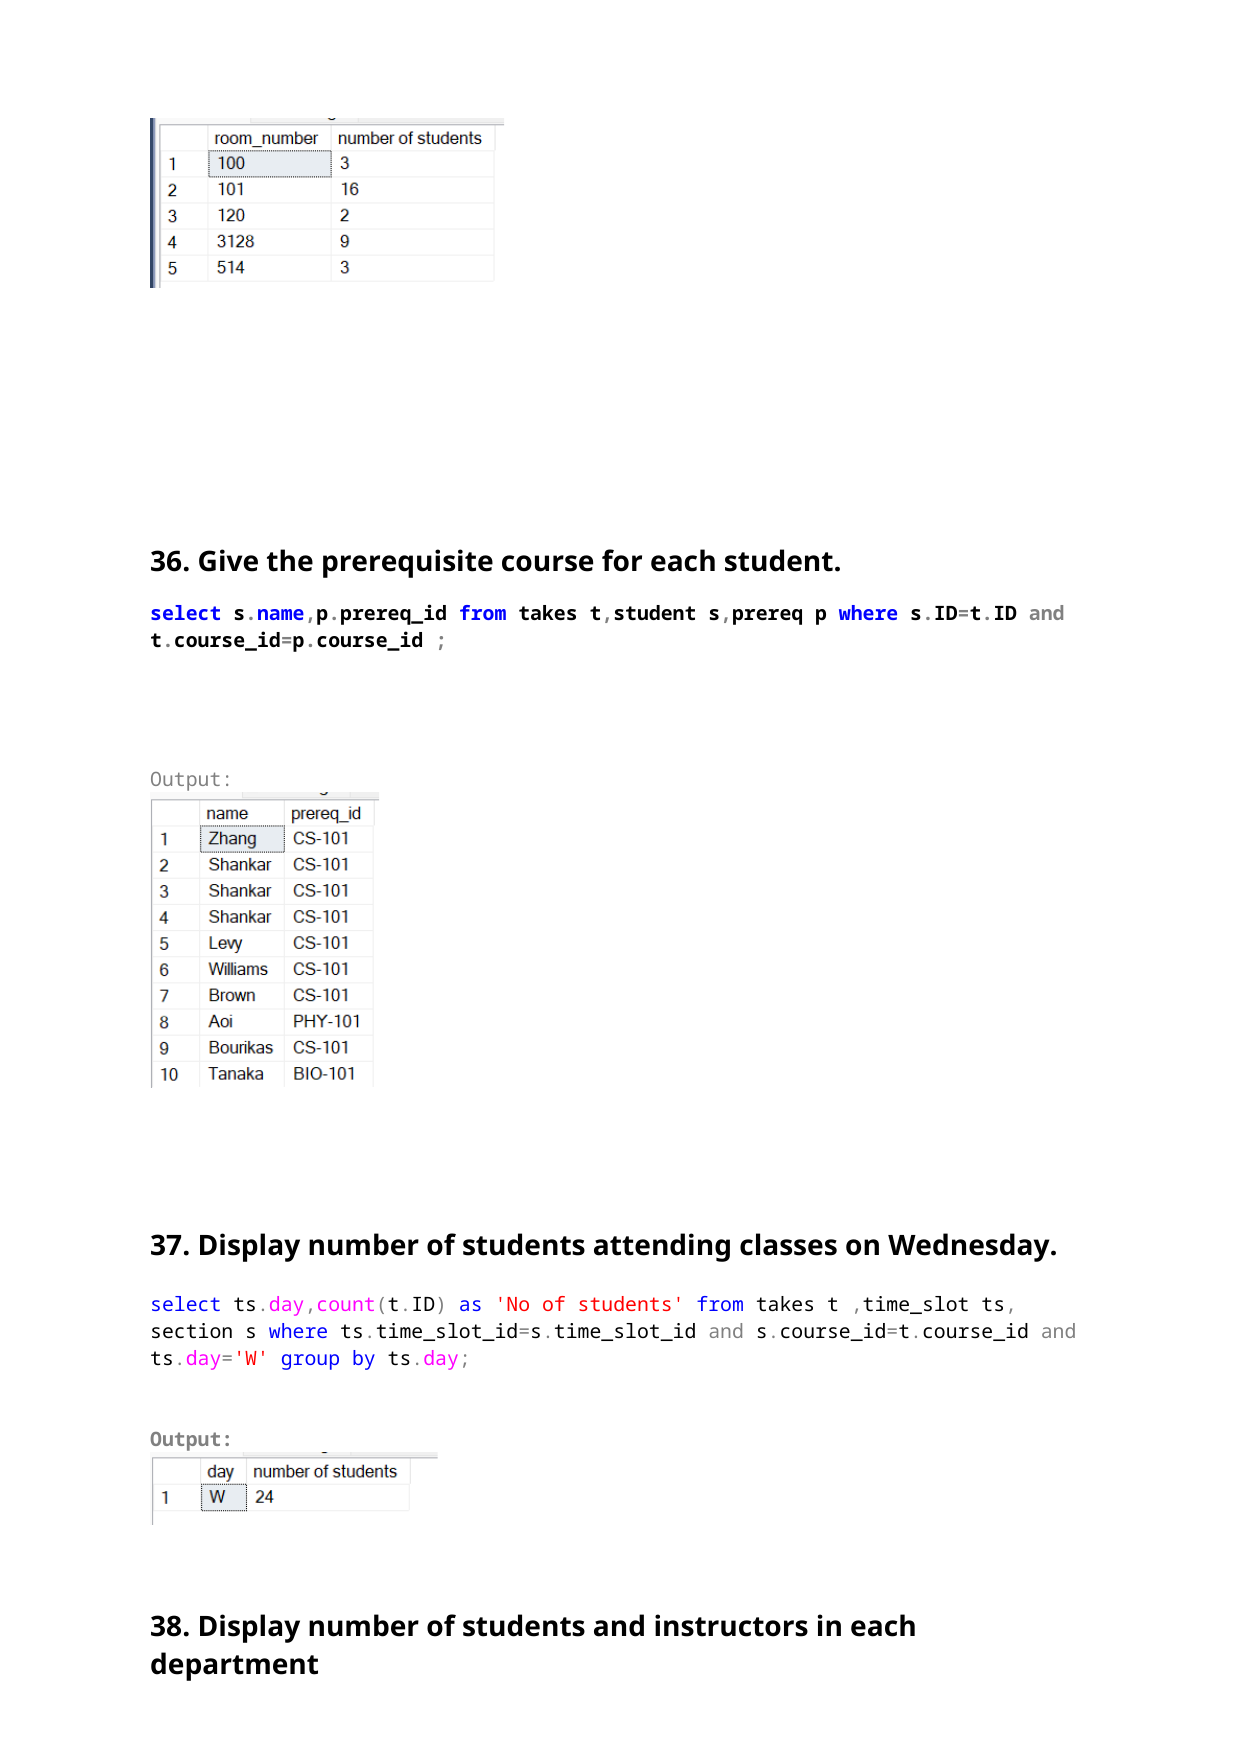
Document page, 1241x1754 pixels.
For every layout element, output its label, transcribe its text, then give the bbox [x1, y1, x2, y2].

picture [150, 118, 505, 288]
picture [150, 1452, 438, 1525]
text select ts.day,count(t.ID) as 'No of students' from takes t ,time_slot ts, section s where ts.time_slot_id=s.time_slot_id and s.course_id=t.course_id and ts.day='W' group by ts.day; [150, 1290, 1090, 1371]
picture [150, 792, 380, 1088]
subtitle 38. Display number of students and instructors in each department [150, 1606, 1090, 1683]
text Output: [150, 1425, 1090, 1452]
subtitle 36. Give the prerequisite course for each student. [150, 542, 1090, 580]
subtitle 37. Display number of students attending classes on Wednesday. [150, 1225, 1090, 1263]
subtitle Output: [150, 765, 1090, 792]
subtitle select s.name,p.prereq_id from takes t,student s,prereq p where s.ID=t.ID and t.course_id=p.course_id ; [150, 599, 1090, 653]
